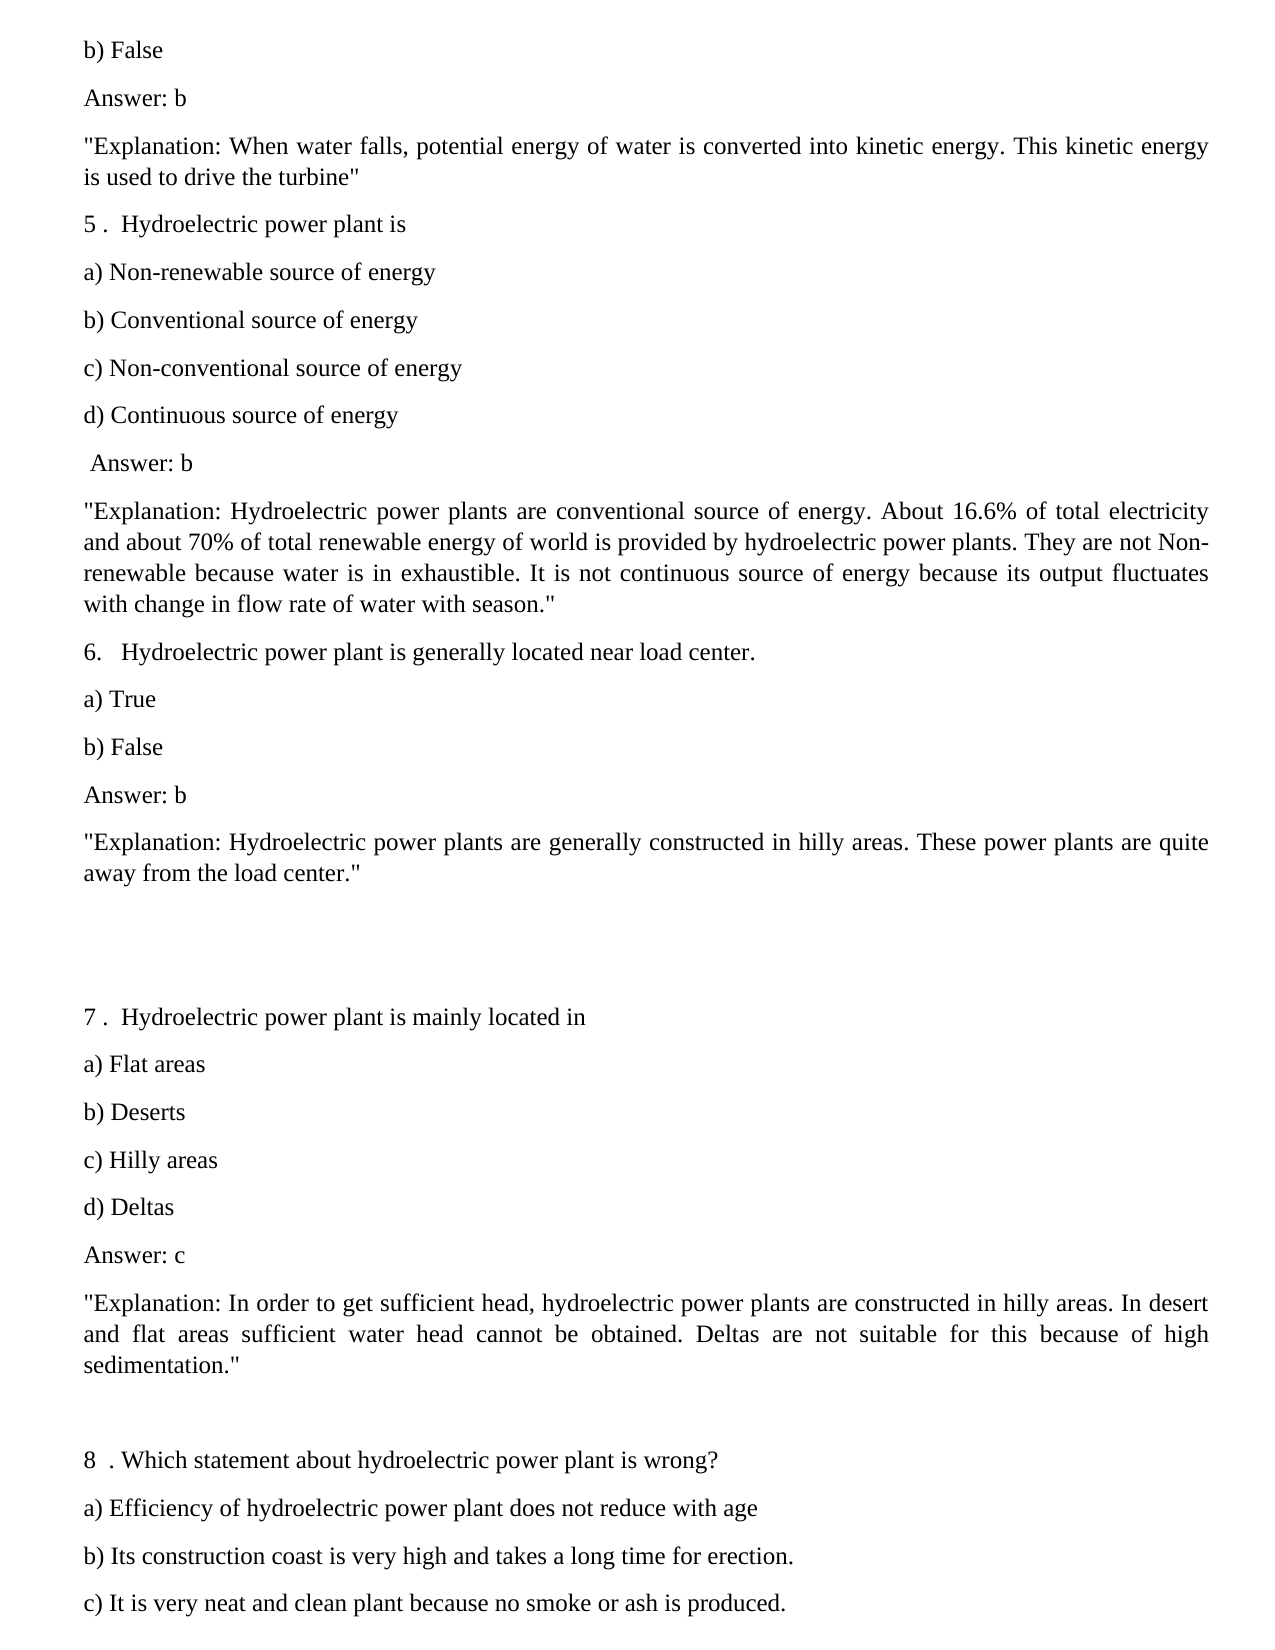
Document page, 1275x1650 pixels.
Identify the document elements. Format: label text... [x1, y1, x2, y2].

text b) Conventional source of energy [83, 305, 1210, 334]
text 8 . Which statement about hydroelectric power plant is wrong? [83, 1445, 1210, 1474]
text b) Its construction coast is very high and takes a long time for erection. [83, 1541, 1210, 1569]
text d) Deltas [83, 1192, 1210, 1221]
text Answer: b [83, 780, 1210, 808]
text "Explanation: Hydroelectric power plants are conventional source of energy. About 16.6% of total electricity and about 70% of total renewable energy of world is provided by hydroelectric power plants. They are not Non-renewable because water is in exhaustible. It is not continuous source of energy because its output fluctuates with change in flow rate of water with season." [83, 496, 1210, 618]
text Answer: b [83, 448, 1210, 477]
text "Explanation: Hydroelectric power plants are generally constructed in hilly areas. These power plants are quite away from the load center." [83, 827, 1210, 887]
text "Explanation: In order to get sufficient head, hydroelectric power plants are constructed in hilly areas. In desert and flat areas sufficient water head cannot be obtained. Deltas are not suitable for this because of high sedimentation." [83, 1288, 1210, 1379]
text a) True [83, 684, 1210, 713]
text b) False [83, 35, 1210, 64]
text Answer: b [83, 83, 1210, 112]
text c) Hilly areas [83, 1145, 1210, 1173]
text d) Continuous source of energy [83, 400, 1210, 429]
text a) Non-renewable source of energy [83, 257, 1210, 286]
text a) Efficiency of hydroelectric power plant does not reduce with age [83, 1493, 1210, 1522]
text a) Flat areas [83, 1049, 1210, 1078]
text "Explanation: When water falls, potential energy of water is converted into kinetic energy. This kinetic energy is used to drive the turbine" [83, 131, 1210, 191]
text 6. Hydroelectric power plant is generally located near load center. [83, 637, 1210, 665]
text 5 . Hydroelectric power plant is [83, 209, 1210, 238]
text c) It is very neat and clean plant because no smoke or ash is produced. [83, 1588, 1210, 1617]
text 7 . Hydroelectric power plant is mainly located in [83, 1002, 1210, 1030]
text b) False [83, 732, 1210, 761]
text c) Non-conventional source of energy [83, 353, 1210, 381]
text b) Deserts [83, 1097, 1210, 1126]
text Answer: c [83, 1240, 1210, 1269]
